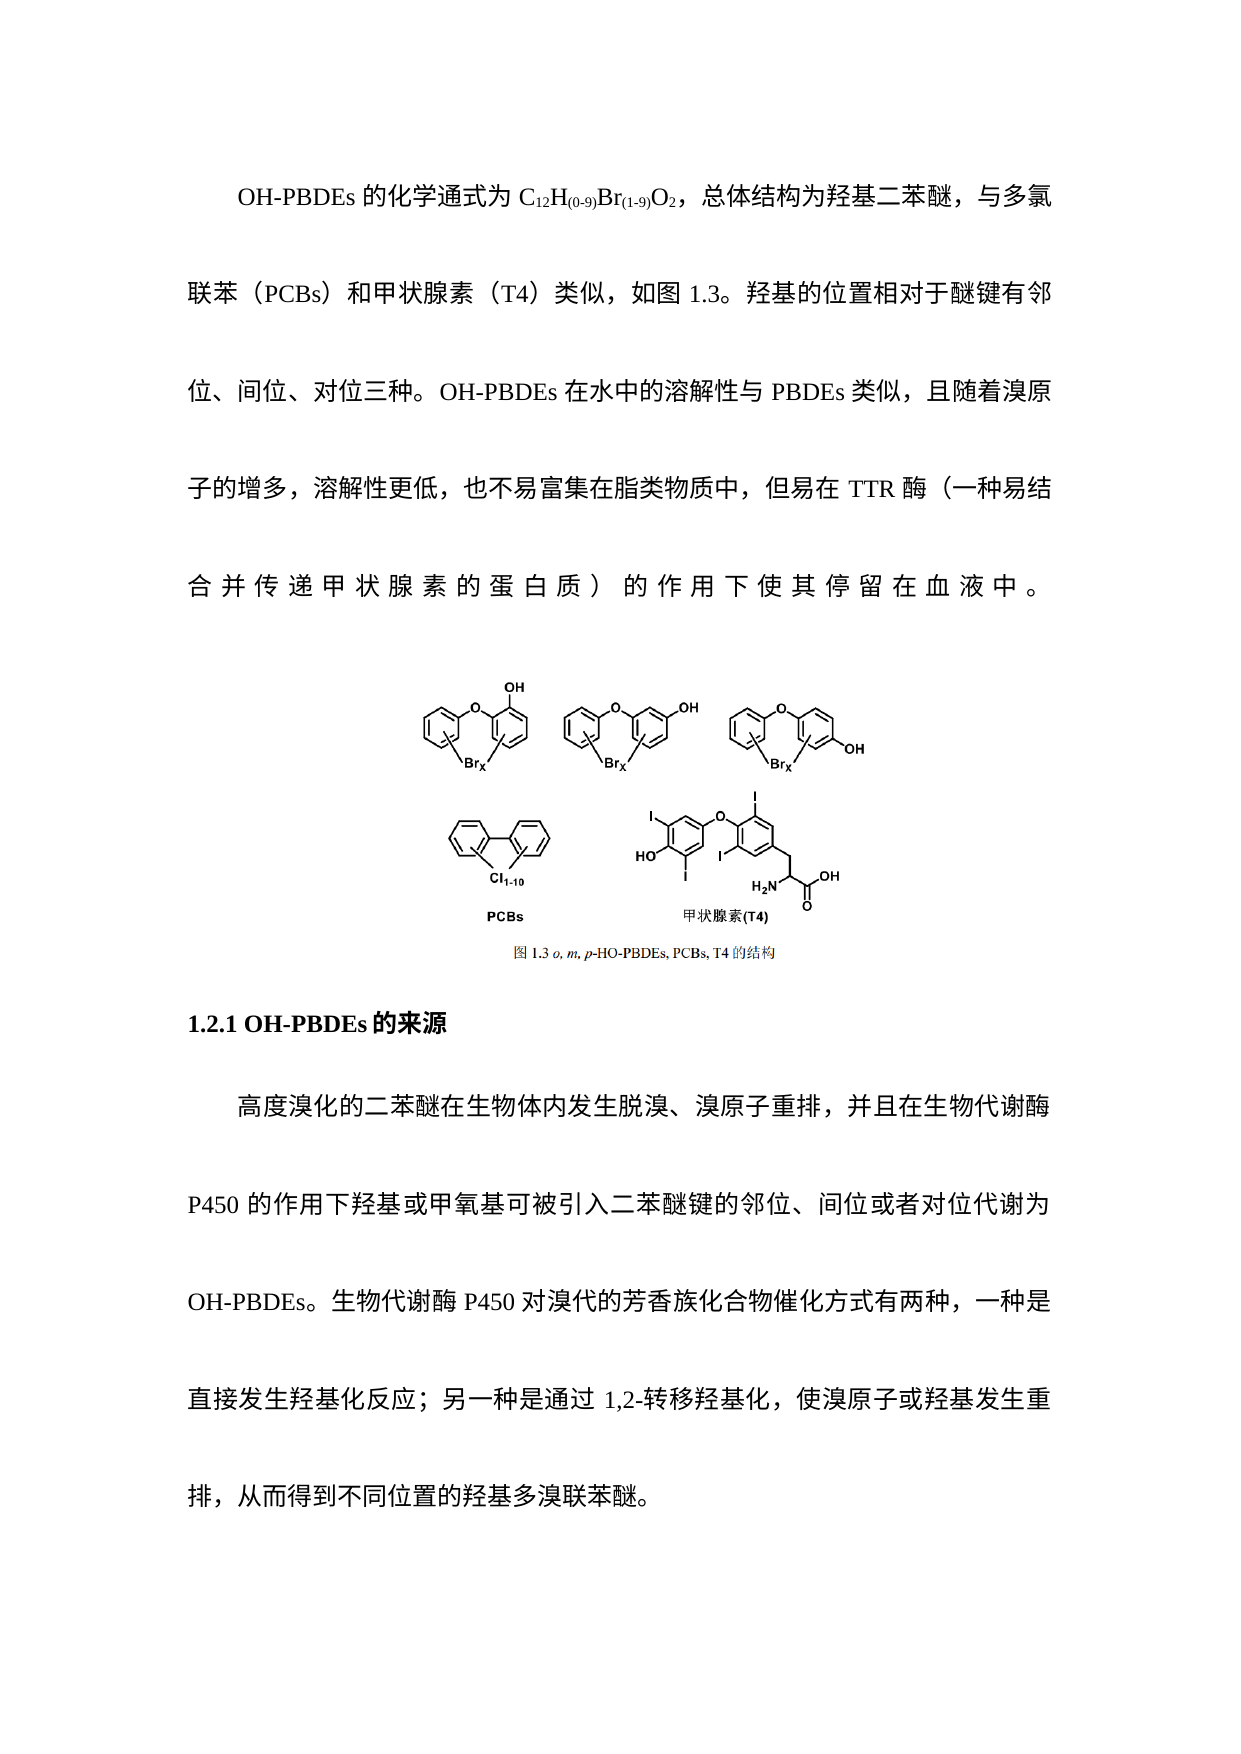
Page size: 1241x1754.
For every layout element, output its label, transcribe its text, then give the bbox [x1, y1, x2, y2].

text 1.2.1 OH-PBDEs的来源 [187, 989, 1053, 1054]
picture [410, 682, 874, 962]
text 高度溴化的二苯醚在生物体内发生脱溴、溴原子重排，并且在生物代谢酶 P450 的作用下羟基或甲氧基可被引入二苯醚键的邻位、间位或者对位代谢为 OH-PBDEs。生物代谢酶 P450 对溴代的芳香族化合物催化方式有两种，一种是直接发生羟基化反应；另一种是通过 1,2-转移羟基化，使溴原子或羟基发生重排，从而得到不同位置的羟基多溴联苯醚。 [187, 1072, 1053, 1527]
text OH-PBDEs 的化学通式为 C12H(0-9)Br(1-9)O2，总体结构为羟基二苯醚，与多氯联苯（PCBs）和甲状腺素（T4）类似，如图 1.3。羟基的位置相对于醚键有邻位、间位、对位三种。OH-PBDEs 在水中的溶解性与 PBDEs 类似，且随着溴原子的增多，溶解性更低，也不易富集在脂类物质中，但易在 TTR 酶（一种易结合并传递甲状腺素的蛋白质）的作用下使其停留在血液中。 [187, 162, 1053, 666]
